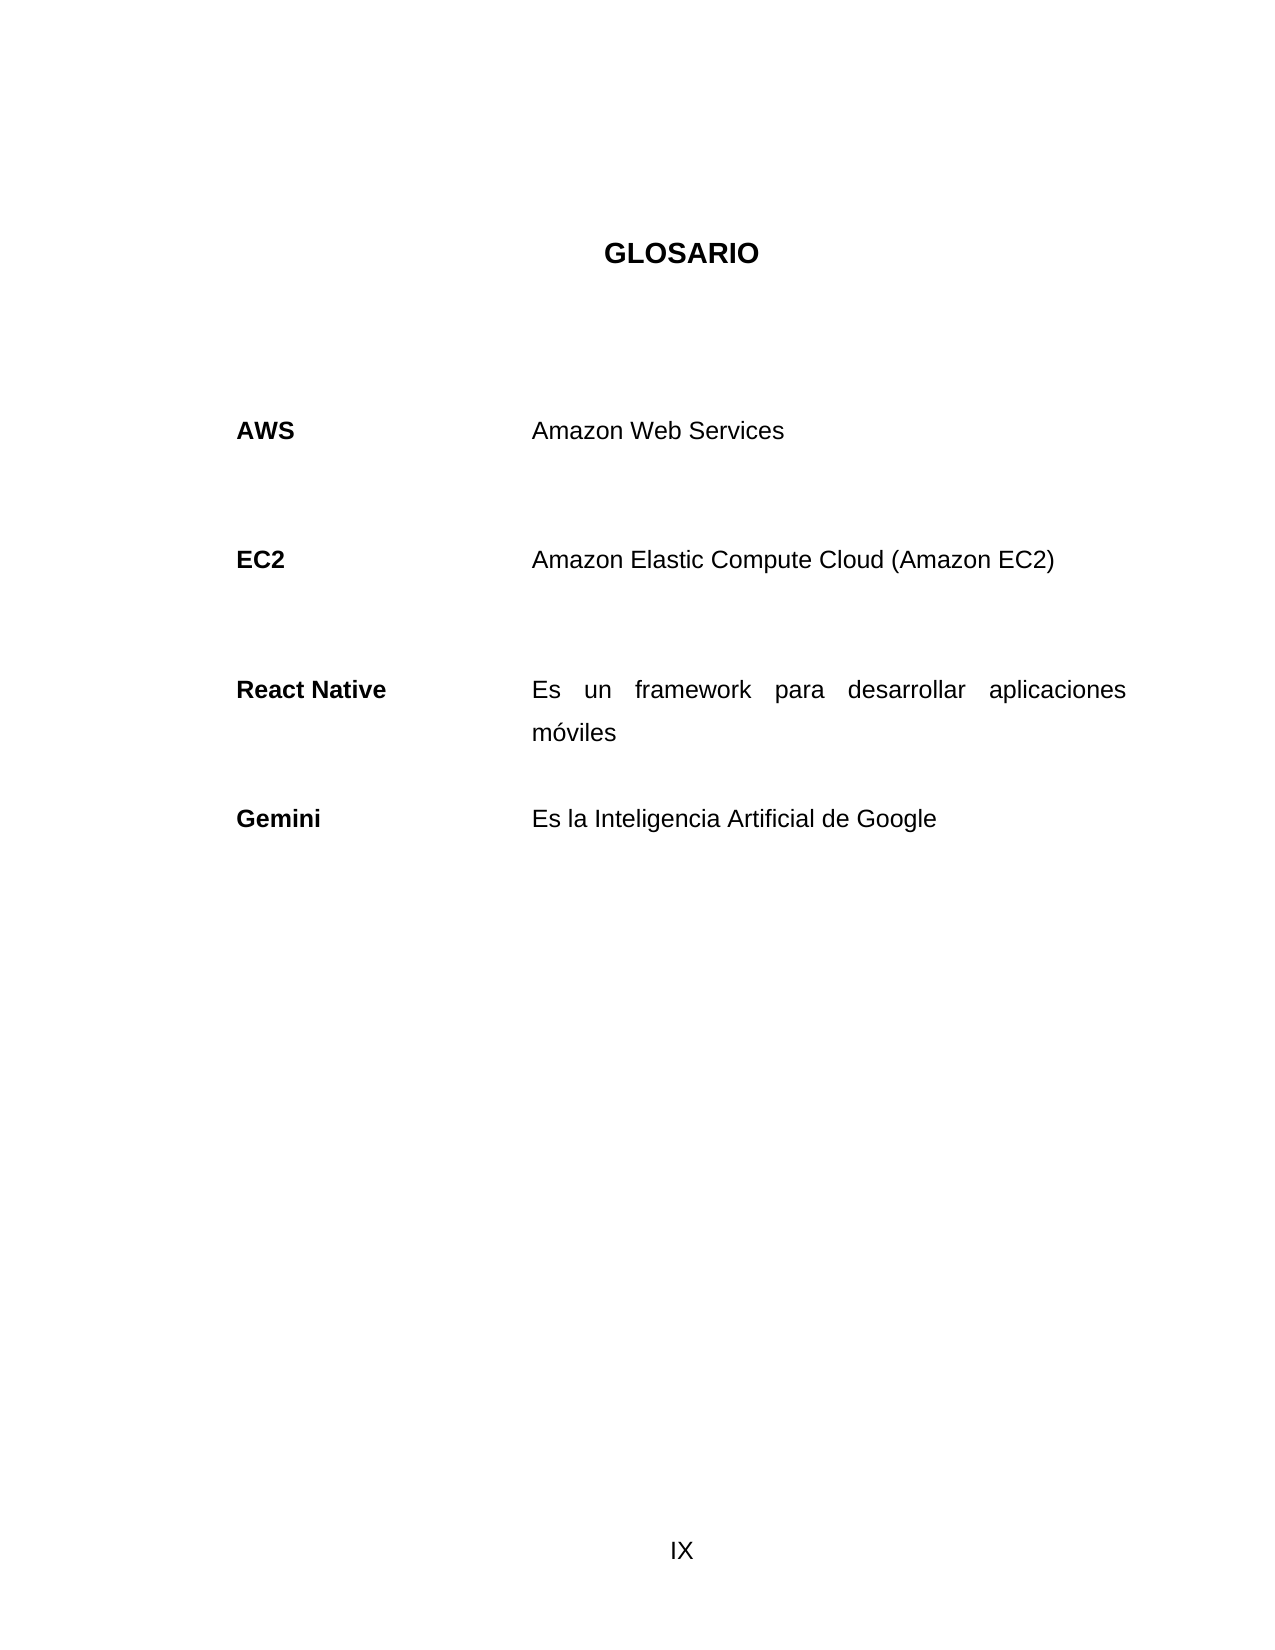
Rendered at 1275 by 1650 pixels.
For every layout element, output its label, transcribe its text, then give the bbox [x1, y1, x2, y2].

text Gemini Es la Inteligencia Artificial de Google [236, 804, 1127, 833]
text AWS Amazon Web Services [236, 416, 1127, 445]
text EC2 Amazon Elastic Compute Cloud (Amazon EC2) [236, 545, 1127, 574]
text React Native Es un framework para desarrollar aplicaciones móviles [236, 675, 1127, 747]
text Glosario [236, 236, 1127, 270]
